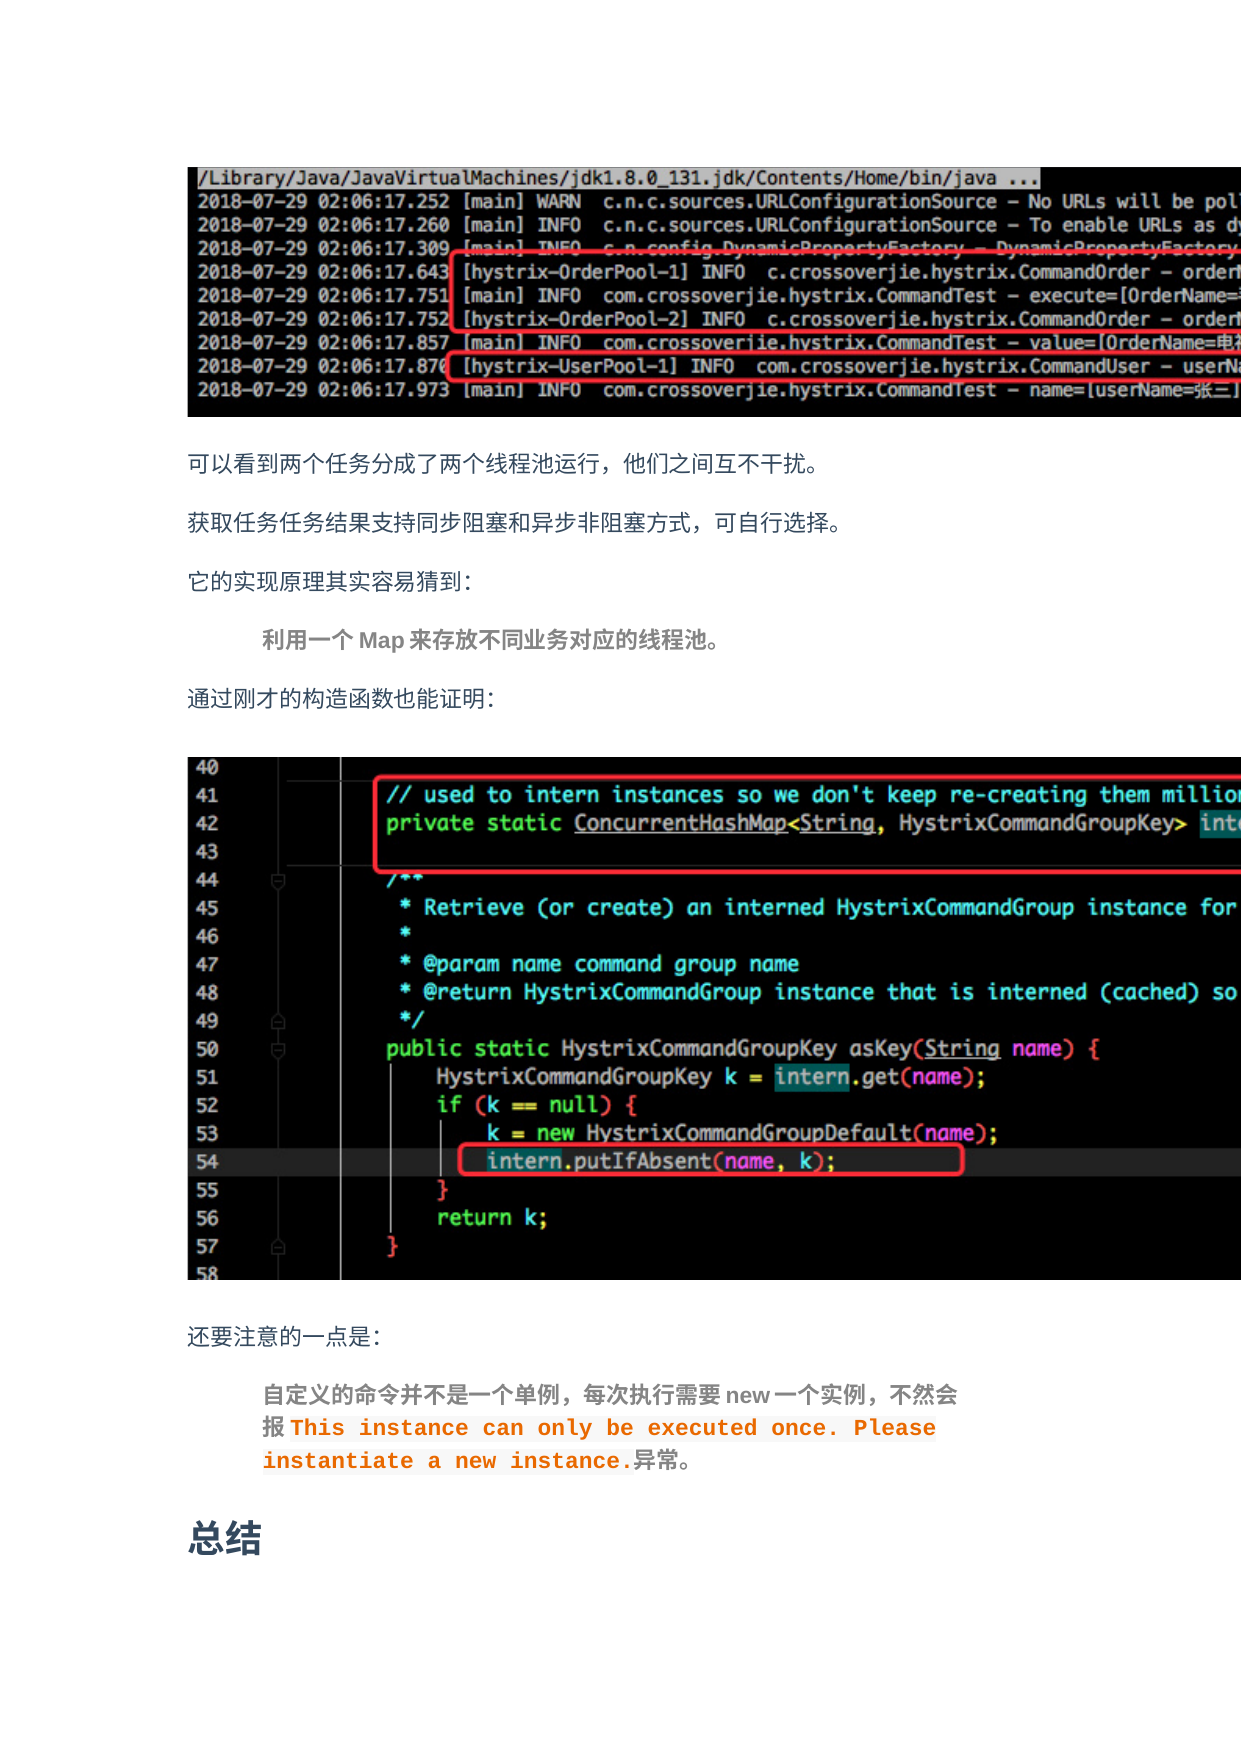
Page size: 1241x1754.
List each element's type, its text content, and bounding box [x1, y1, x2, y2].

picture [187, 757, 1241, 1280]
subtitle 总结 [187, 1506, 1053, 1571]
picture [187, 167, 1241, 417]
text 利用一个Map来存放不同业务对应的线程池。 [262, 624, 978, 657]
text 自定义的命令并不是一个单例，每次执行需要new一个实例，不然会报This instance can only be executed once. Please instantiate a new instance.异常。 [262, 1379, 978, 1477]
text 它的实现原理其实容易猜到： [187, 566, 1053, 598]
text 还要注意的一点是： [187, 1321, 1053, 1353]
text 可以看到两个任务分成了两个线程池运行，他们之间互不干扰。 [187, 448, 1053, 481]
text 获取任务任务结果支持同步阻塞和异步非阻塞方式，可自行选择。 [187, 507, 1053, 539]
text 通过刚才的构造函数也能证明： [187, 683, 1053, 716]
